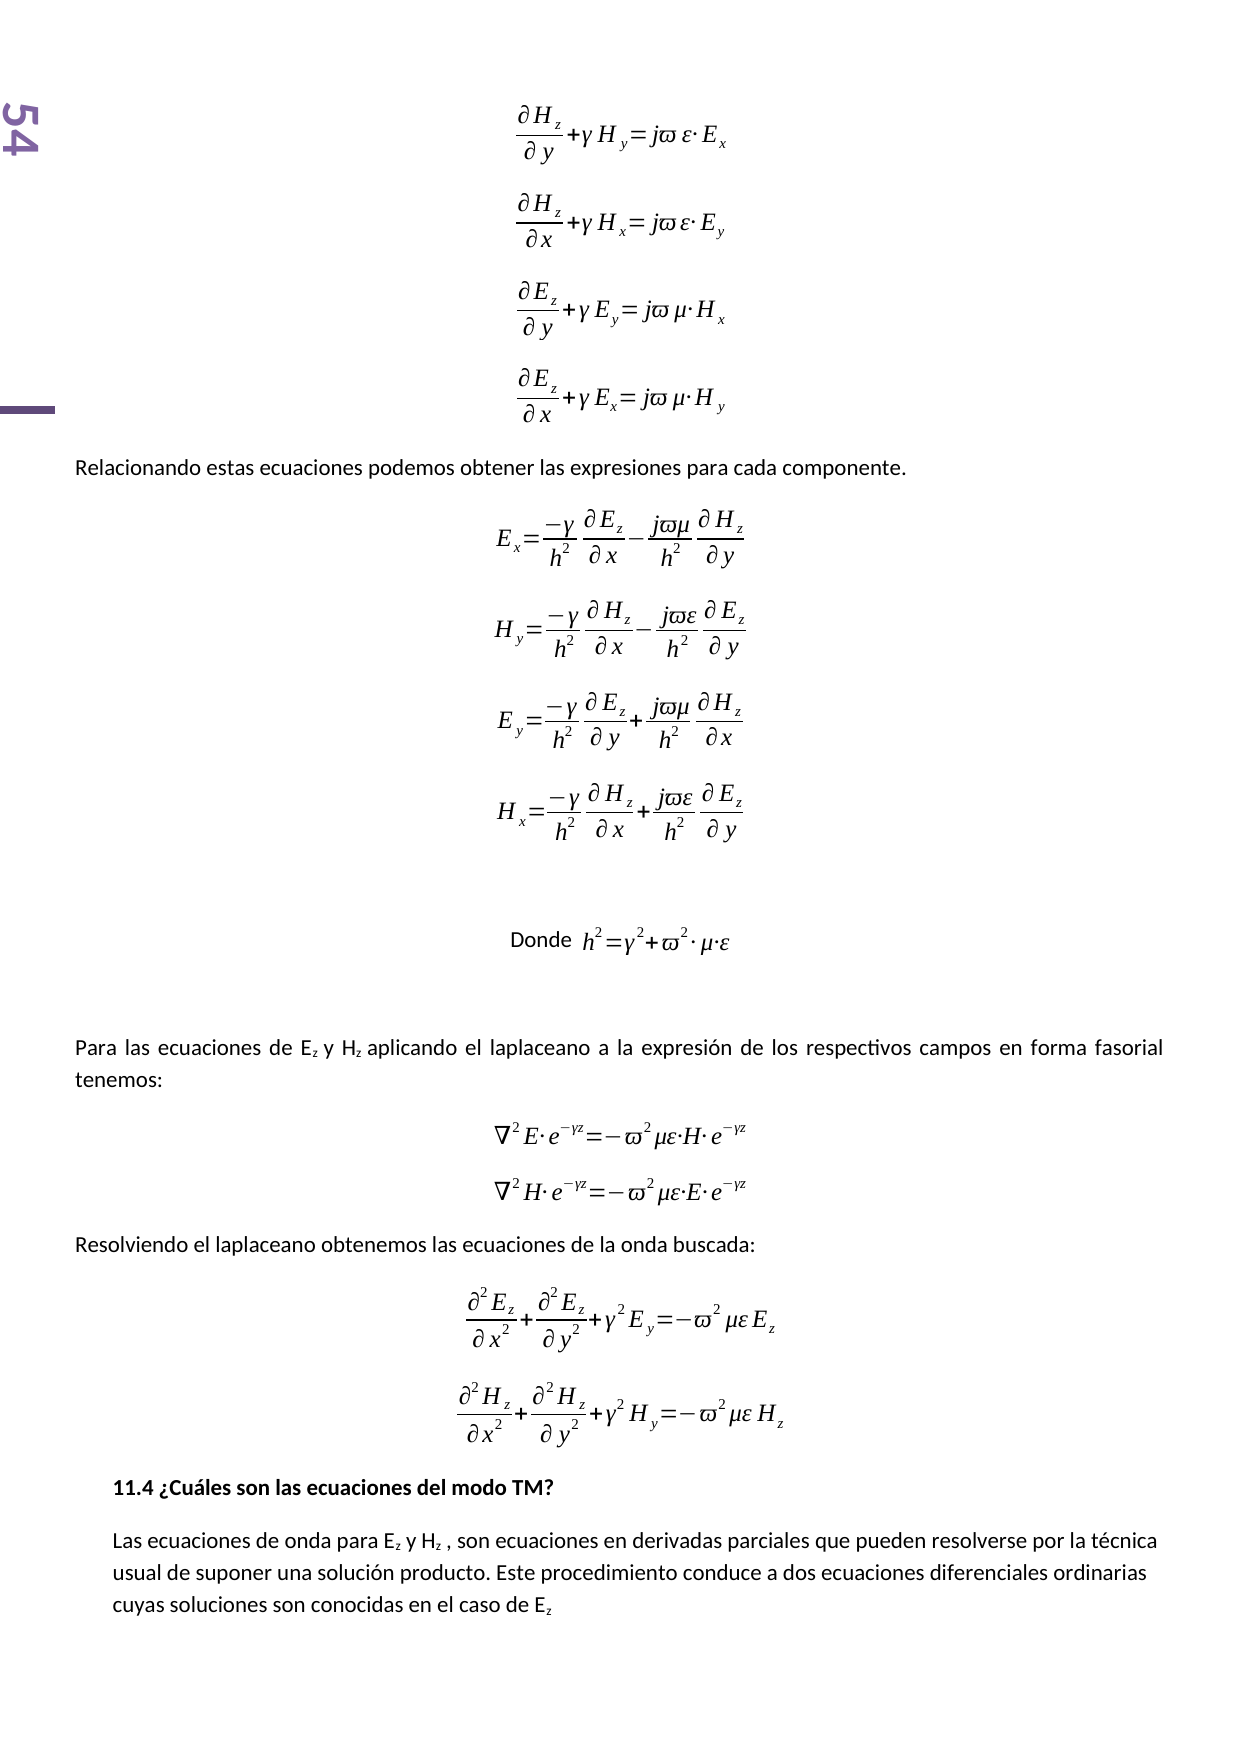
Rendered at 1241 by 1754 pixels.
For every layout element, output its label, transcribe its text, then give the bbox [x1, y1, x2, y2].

text Donde [75, 924, 1165, 955]
text Para las ecuaciones de Ez y Hz aplicando el laplaceano a la expresión de los respectivos campos en forma fasorial tenemos: [75, 1033, 1165, 1093]
text Relacionando estas ecuaciones podemos obtener las expresiones para cada componente. [75, 453, 1165, 481]
text Las ecuaciones de onda para Ez y Hz , son ecuaciones en derivadas parciales que pueden resolverse por la técnica usual de suponer una solución producto. Este procedimiento conduce a dos ecuaciones diferenciales ordinarias cuyas soluciones son conocidas en el caso de Ez [112, 1526, 1165, 1618]
text 11.4 ¿Cuáles son las ecuaciones del modo TM? [112, 1473, 1165, 1501]
text Resolviendo el laplaceano obtenemos las ecuaciones de la onda buscada: [75, 1230, 1165, 1258]
